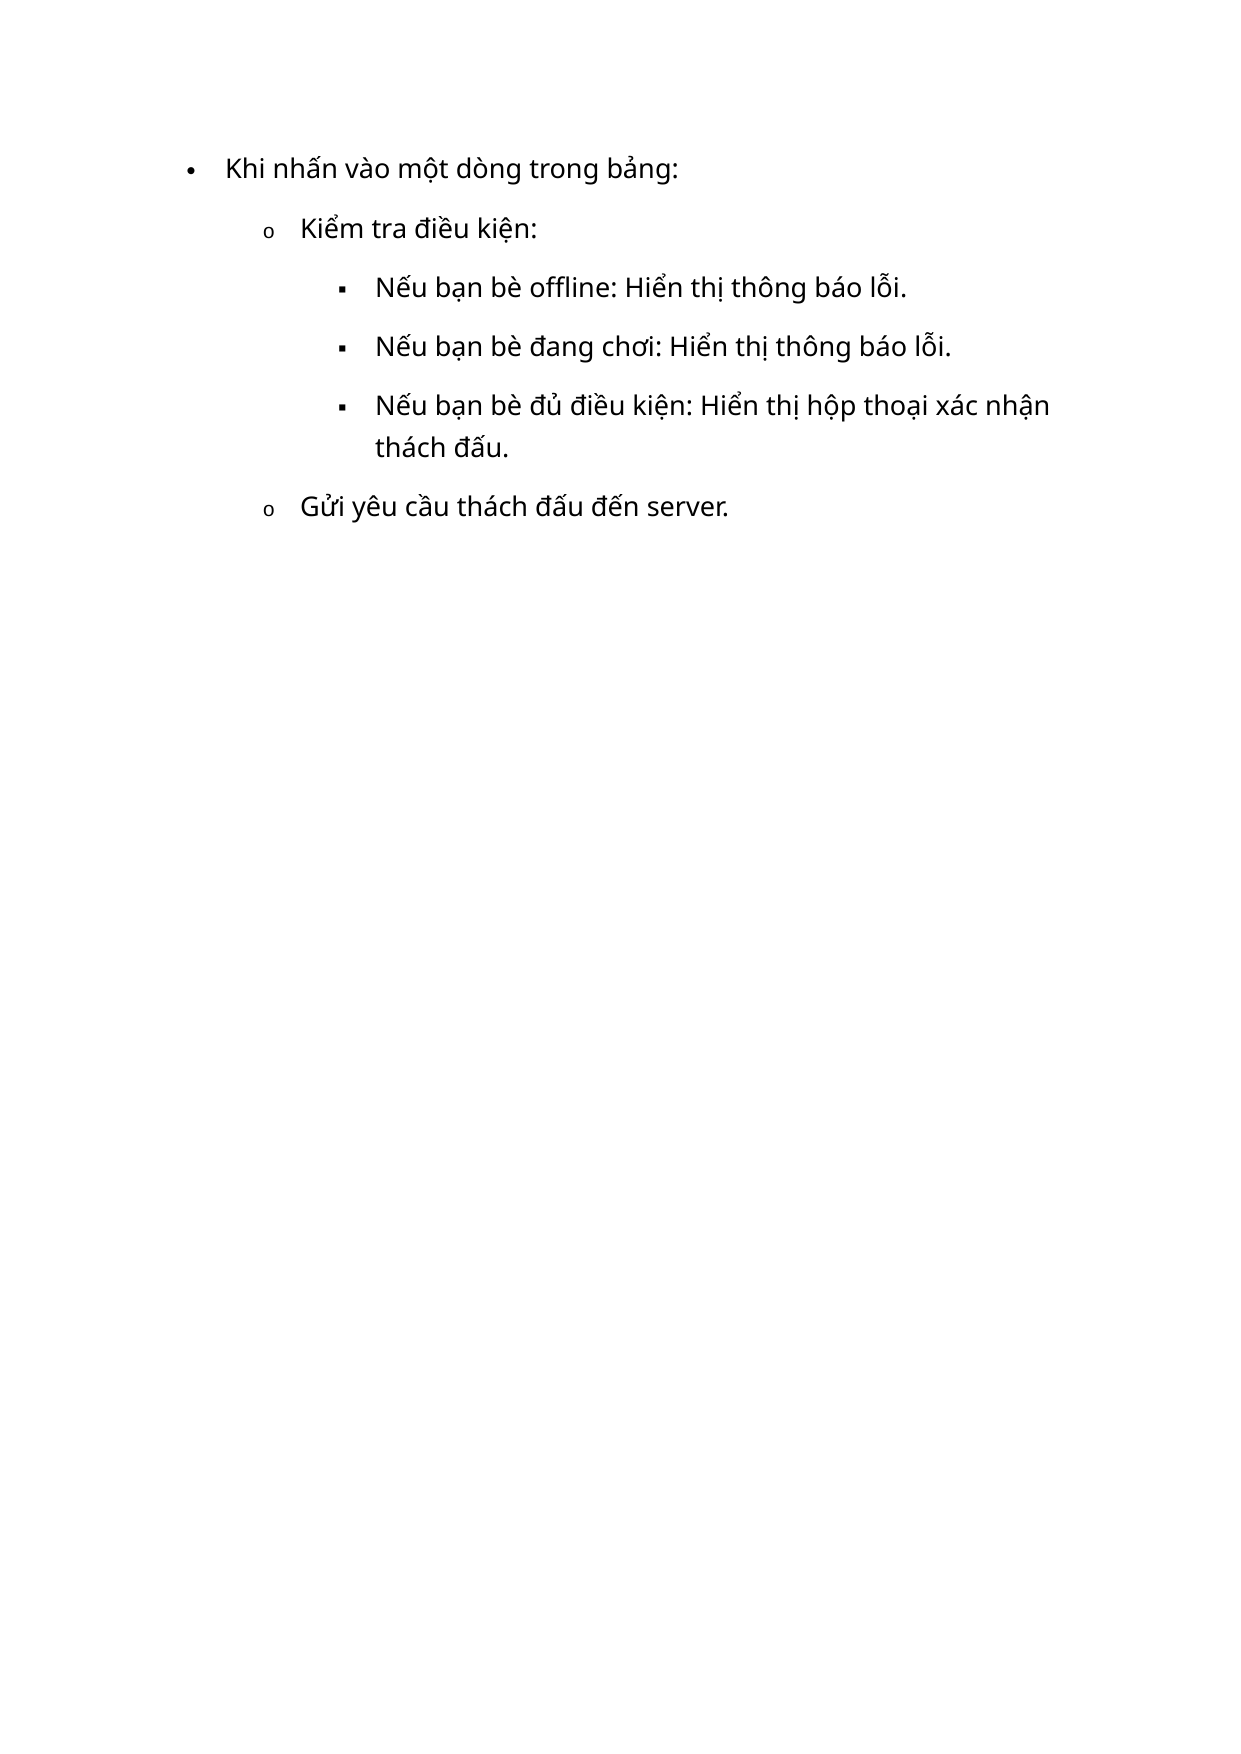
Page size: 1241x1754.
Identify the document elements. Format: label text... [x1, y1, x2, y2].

list Khi nhấn vào một dòng trong bảng: [187, 150, 1090, 187]
list Gửi yêu cầu thách đấu đến server. [262, 488, 1090, 524]
list Nếu bạn bè offline: Hiển thị thông báo lỗi. [337, 268, 1090, 305]
list Kiểm tra điều kiện: [262, 209, 1090, 246]
list Nếu bạn bè đang chơi: Hiển thị thông báo lỗi. [337, 327, 1090, 364]
list Nếu bạn bè đủ điều kiện: Hiển thị hộp thoại xác nhận thách đấu. [337, 386, 1090, 466]
